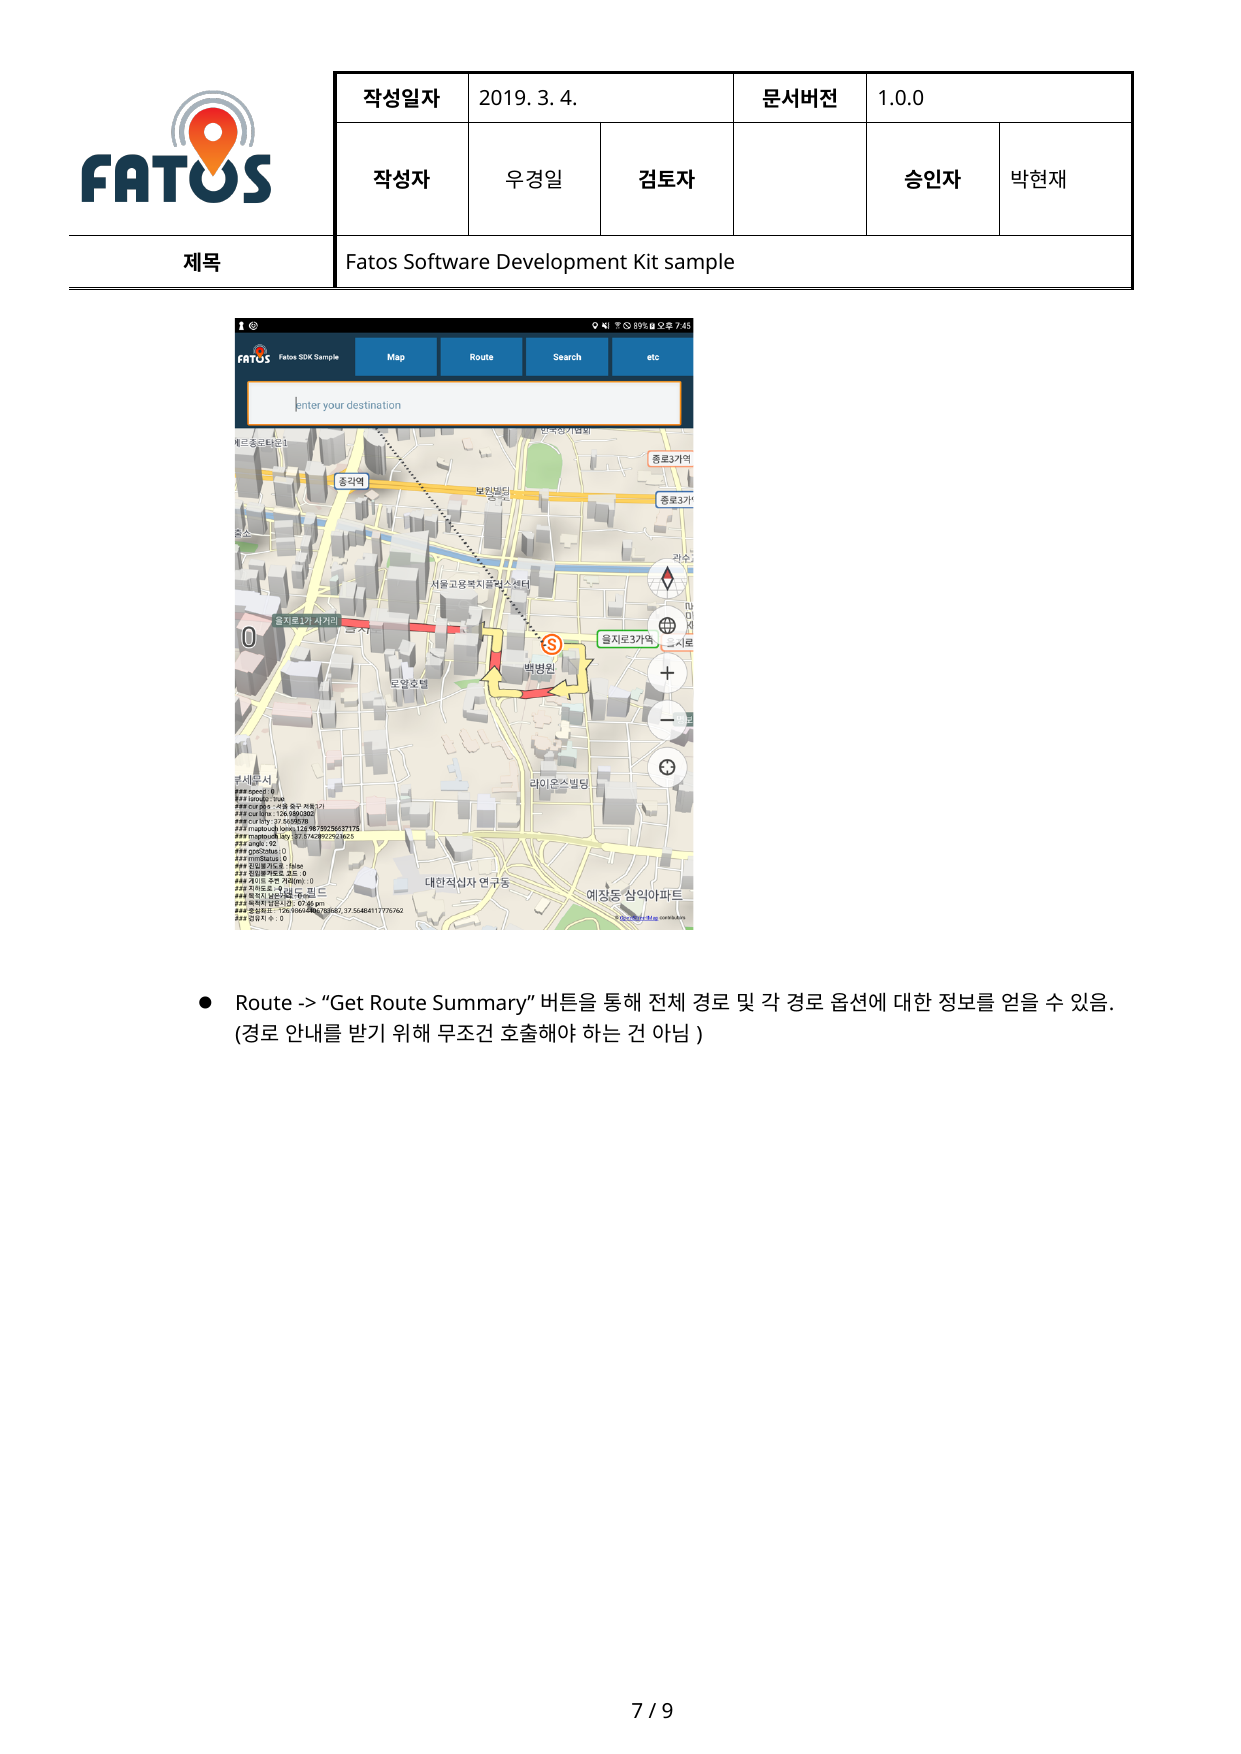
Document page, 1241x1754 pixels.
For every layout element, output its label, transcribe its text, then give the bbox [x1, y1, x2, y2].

list Route -> “Get Route Summary” 버튼을 통해 전체 경로 및 각 경로 옵션에 대한 정보를 얻을 수 있음. (경로 안내를 받기 위해 무조건 호출해야 하는 건 아님 ) [197, 987, 1122, 1047]
picture [79, 88, 272, 205]
picture [234, 318, 694, 930]
